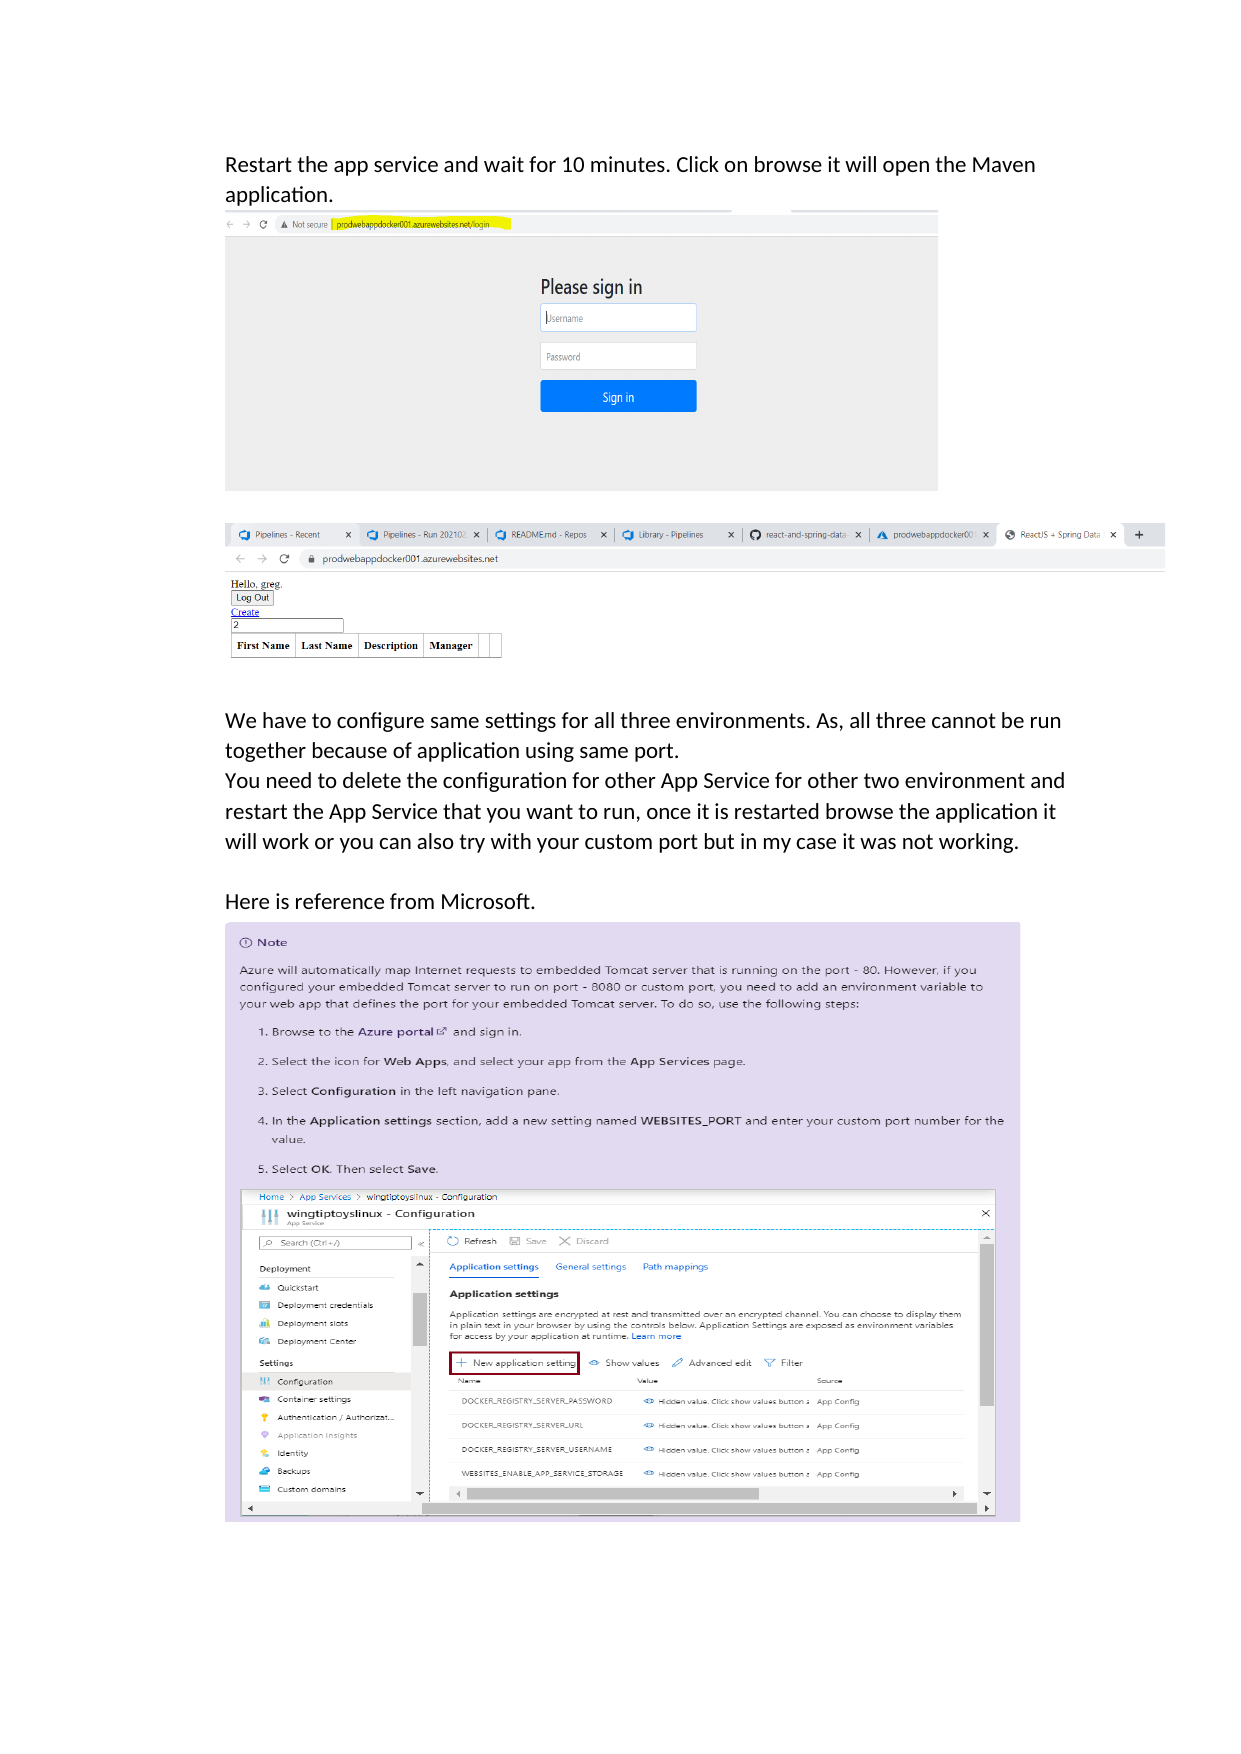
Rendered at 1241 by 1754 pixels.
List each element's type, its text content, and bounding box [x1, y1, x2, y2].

list We have to configure same settings for all three environments. As, all three cannot be run together because of application using same port. [225, 706, 1090, 764]
picture [225, 917, 1021, 1522]
list You need to delete the configuration for other App Service for other two environment and restart the App Service that you want to run, once it is restarted browse the application it will work or you can also try with your custom port but in my case it was not working. [225, 767, 1090, 855]
picture [225, 523, 1166, 674]
list Restart the app service and wait for 10 minutes. Click on browse it will open the Maven application. [225, 150, 1090, 208]
list Here is reference from Microsoft. [225, 887, 1090, 915]
picture [225, 210, 939, 491]
